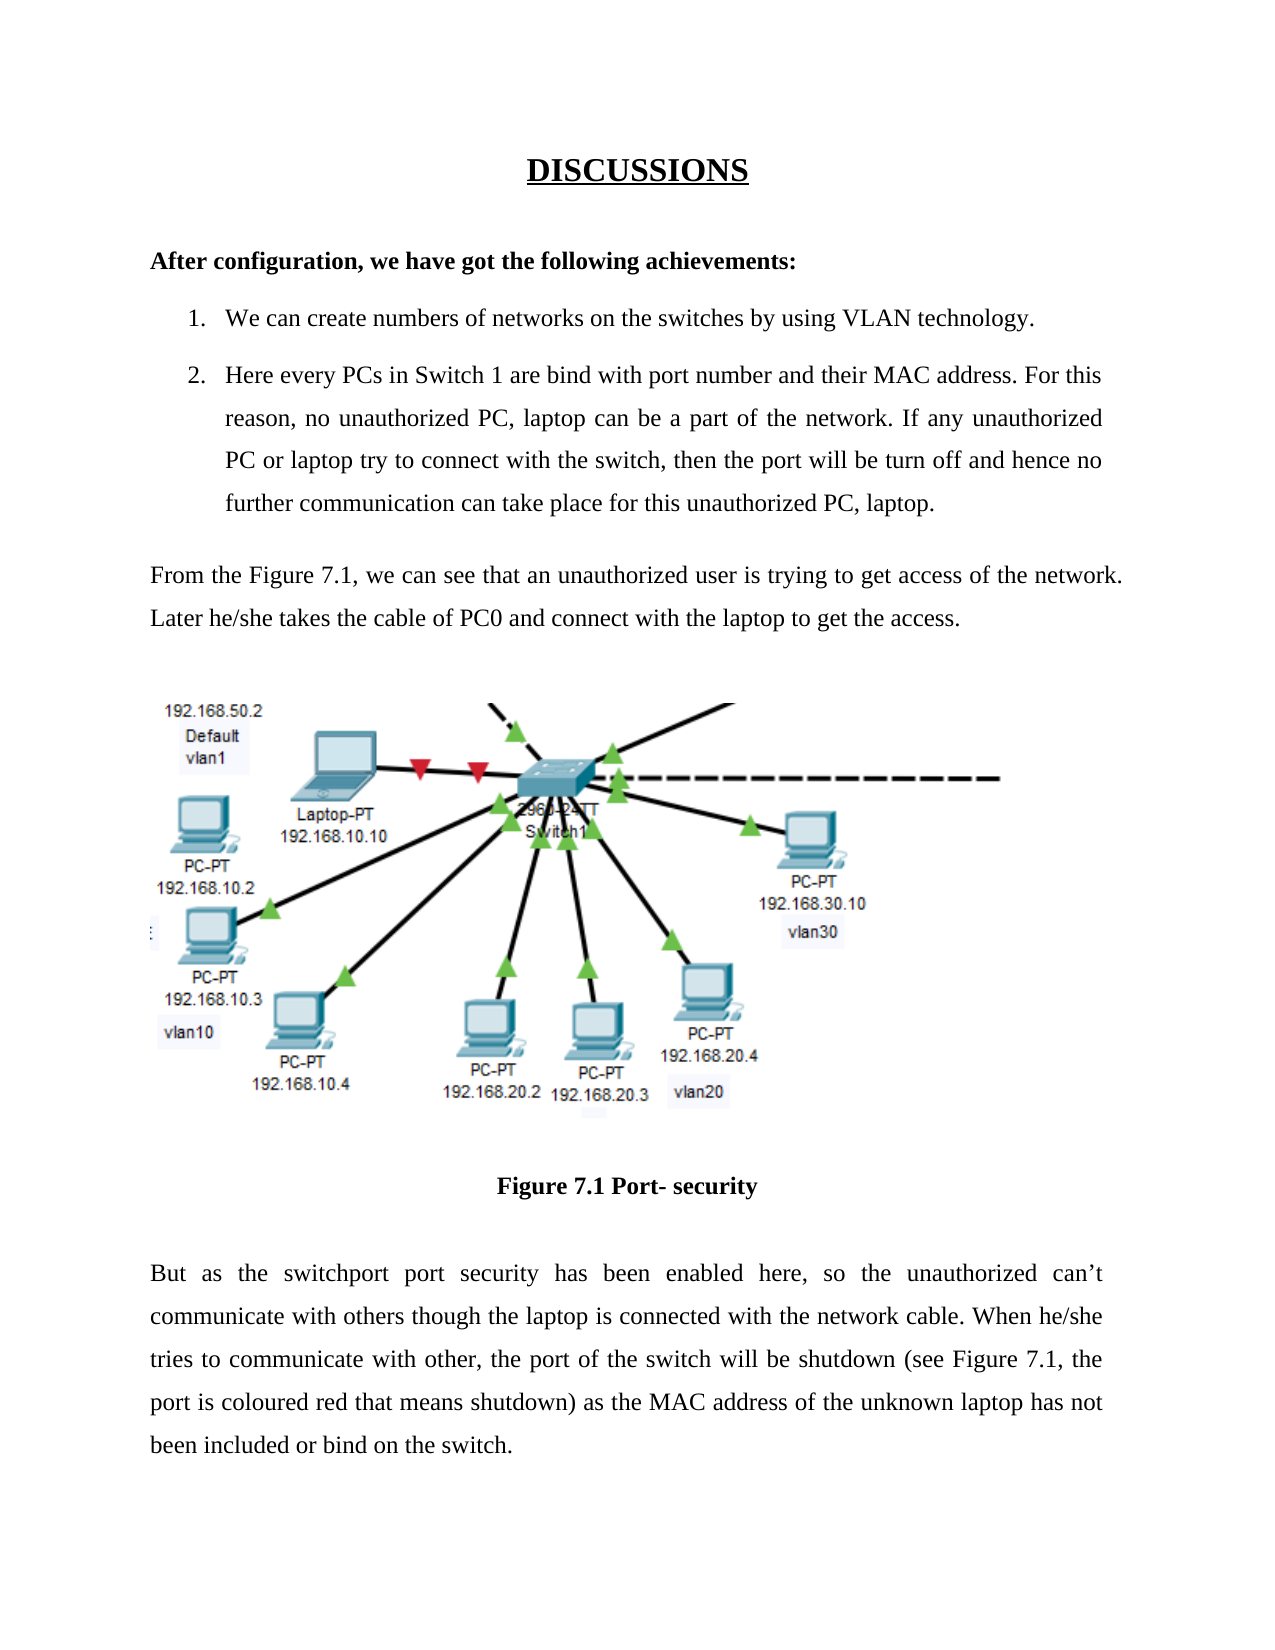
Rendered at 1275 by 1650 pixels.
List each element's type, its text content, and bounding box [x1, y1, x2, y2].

list We can create numbers of networks on the switches by using VLAN technology. [187, 303, 1125, 332]
text DISCUSSIONS [150, 150, 1125, 188]
text But as the switchport port security has been enabled here, so the unauthorized can’t communicate with others though the laptop is connected with the network cable. When he/she tries to communicate with other, the port of the switch will be shutdown (see Figure 7.1, the port is coloured red that means shutdown) as the MAC address of the unknown laptop has not been included or bind on the switch. [150, 1258, 1104, 1459]
text After configuration, we have got the following achievements: [150, 246, 1125, 274]
text From the Figure 7.1, we can see that an unauthorized user is trying to get access of the network. Later he/she takes the cable of PC0 and connect with the laptop to get the access. [150, 560, 1125, 632]
text Figure 7.1 Port- security [150, 1171, 1104, 1200]
list Here every PCs in Switch 1 are bind with port number and their MAC address. For this reason, no unauthorized PC, laptop can be a part of the network. If any unauthorized PC or laptop try to connect with the switch, then the port will be turn off and hence no further communication can take place for this unauthorized PC, laptop. [187, 361, 1104, 517]
picture [150, 703, 1004, 1120]
